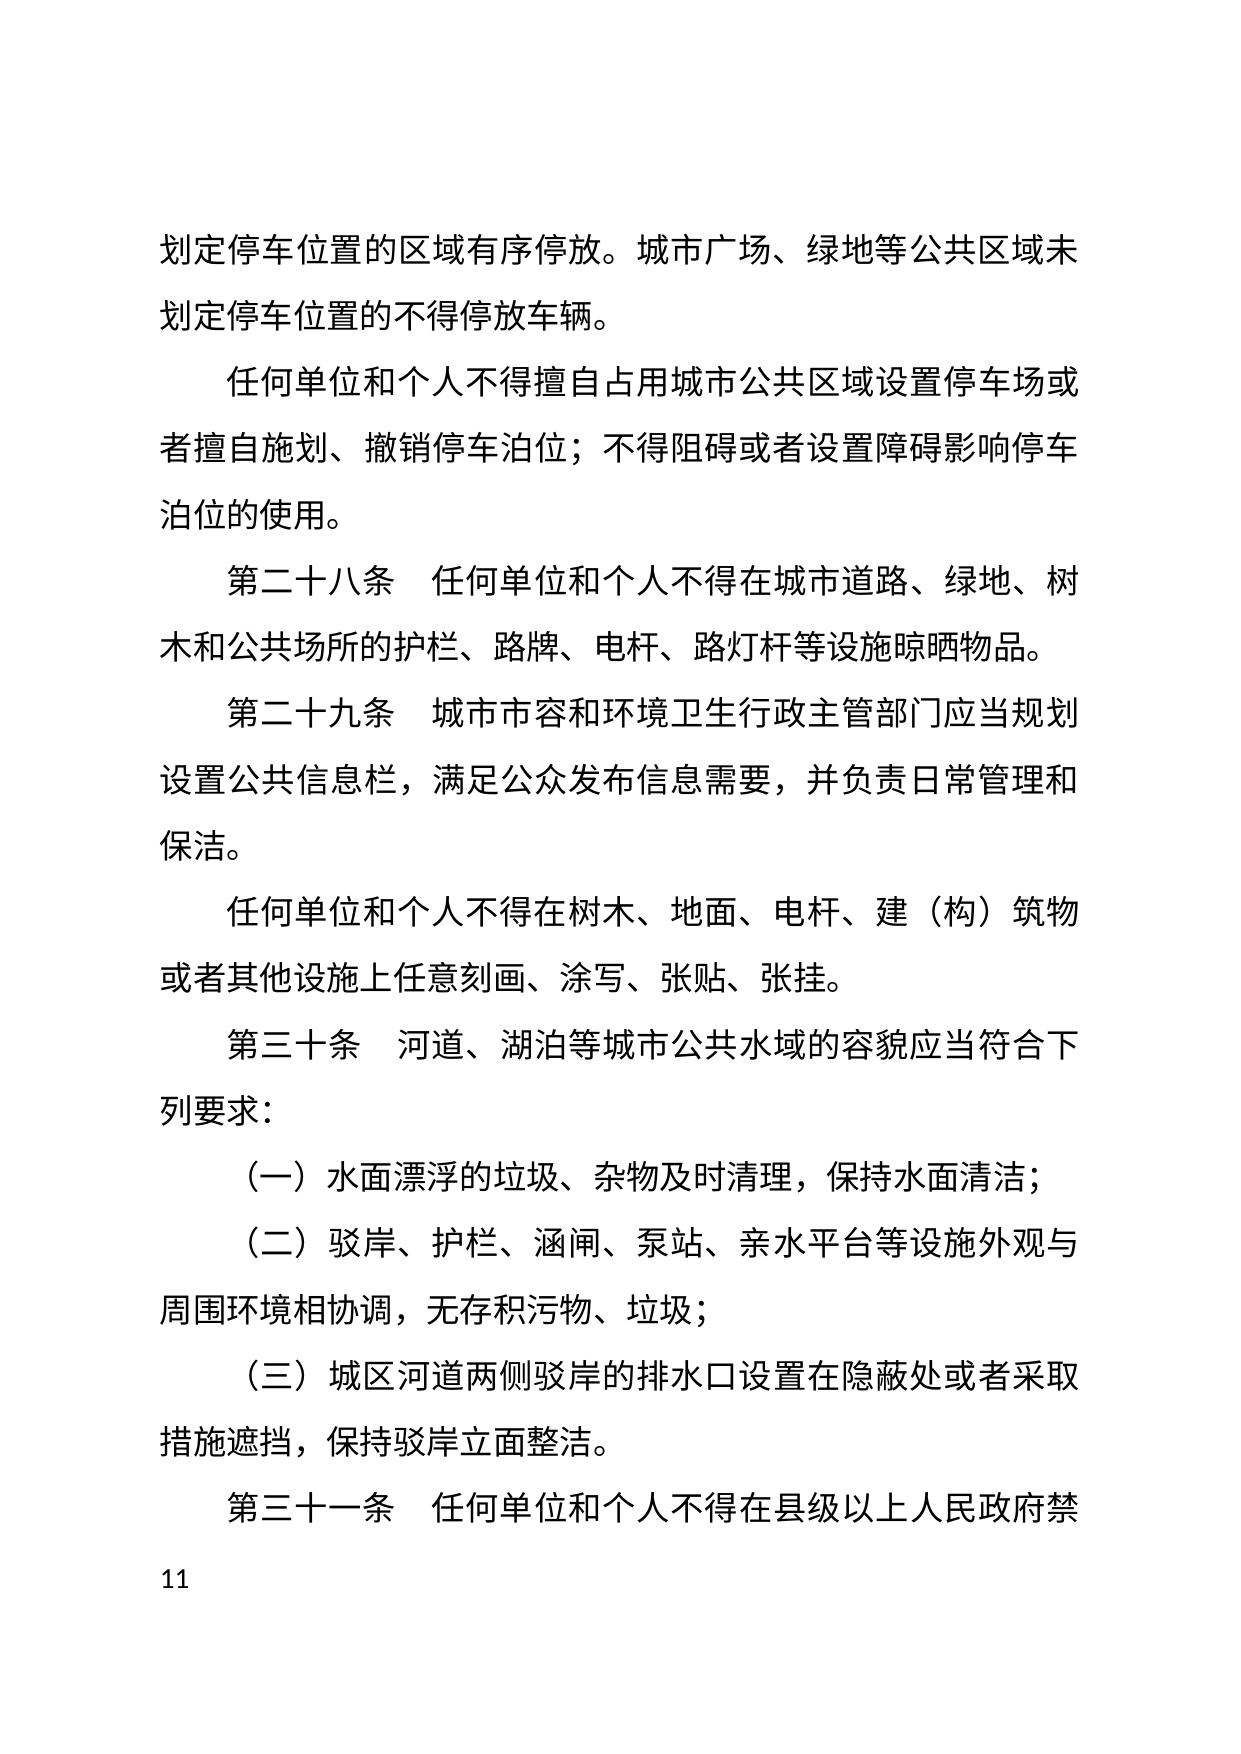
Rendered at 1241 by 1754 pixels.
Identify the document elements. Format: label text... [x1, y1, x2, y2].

text （二）驳岸、护栏、涵闸、泵站、亲水平台等设施外观与周围环境相协调，无存积污物、垃圾； [159, 1208, 1081, 1341]
text 任何单位和个人不得擅自占用城市公共区域设置停车场或者擅自施划、撤销停车泊位；不得阻碍或者设置障碍影响停车泊位的使用。 [159, 347, 1081, 546]
text 第二十九条 城市市容和环境卫生行政主管部门应当规划设置公共信息栏，满足公众发布信息需要，并负责日常管理和保洁。 [159, 678, 1081, 877]
text 第二十八条 任何单位和个人不得在城市道路、绿地、树木和公共场所的护栏、路牌、电杆、路灯杆等设施晾晒物品。 [159, 546, 1081, 678]
text （三）城区河道两侧驳岸的排水口设置在隐蔽处或者采取措施遮挡，保持驳岸立面整洁。 [159, 1341, 1081, 1473]
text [159, 1473, 1081, 1539]
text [159, 214, 1081, 347]
text 第三十条 河道、湖泊等城市公共水域的容貌应当符合下列要求： [159, 1009, 1081, 1142]
text 任何单位和个人不得在树木、地面、电杆、建（构）筑物或者其他设施上任意刻画、涂写、张贴、张挂。 [159, 877, 1081, 1009]
text （一）水面漂浮的垃圾、杂物及时清理，保持水面清洁； [159, 1142, 1081, 1208]
